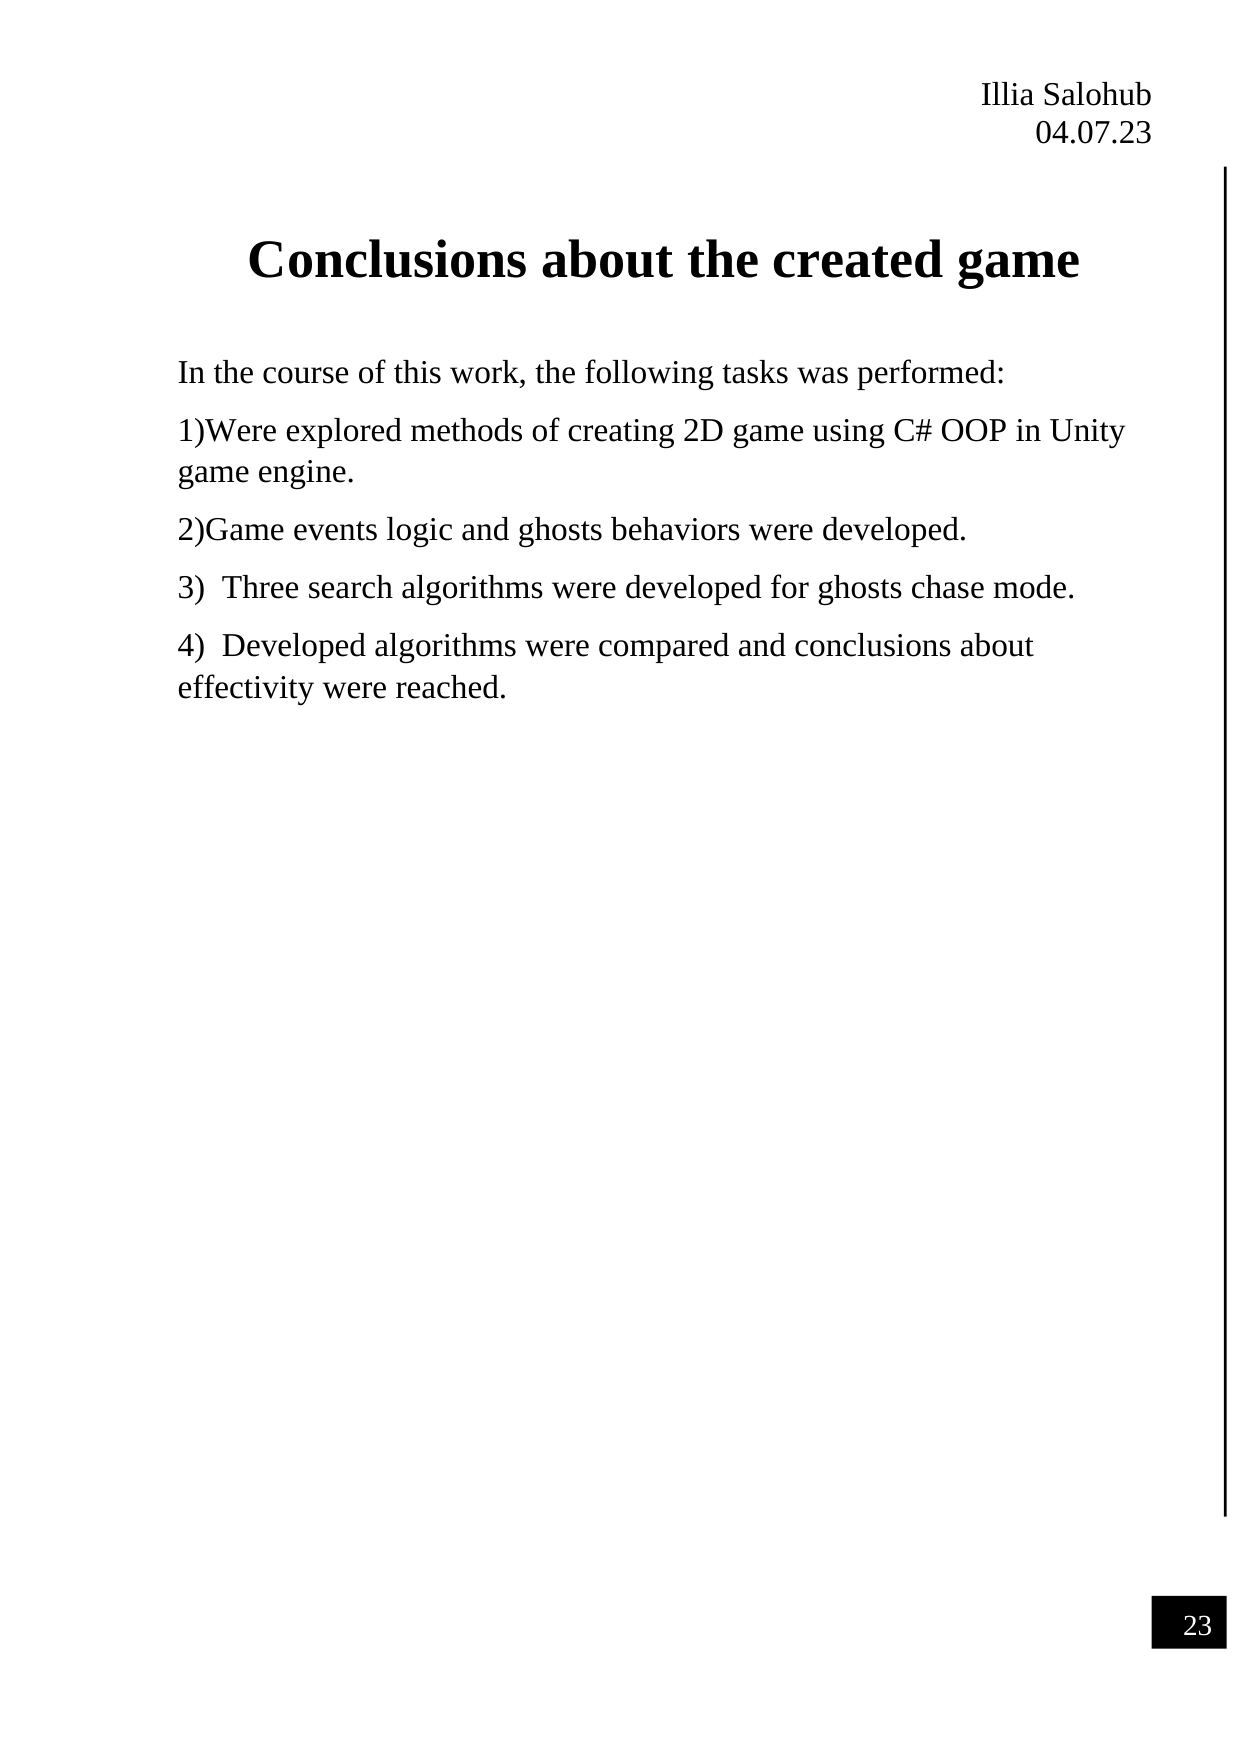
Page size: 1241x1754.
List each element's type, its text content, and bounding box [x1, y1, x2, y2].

text 4) Developed algorithms were compared and conclusions about effectivity were reached. [177, 626, 1152, 705]
text 1)Were explored methods of creating 2D game using C# OOP in Unity game engine. [177, 410, 1152, 490]
subtitle Conclusions about the created game [177, 227, 1152, 289]
text 3) Three search algorithms were developed for ghosts chase mode. [177, 568, 1152, 606]
text In the course of this work, the following tasks was performed: [177, 352, 1152, 391]
text 2)Game events logic and ghosts behaviors were developed. [177, 510, 1152, 548]
